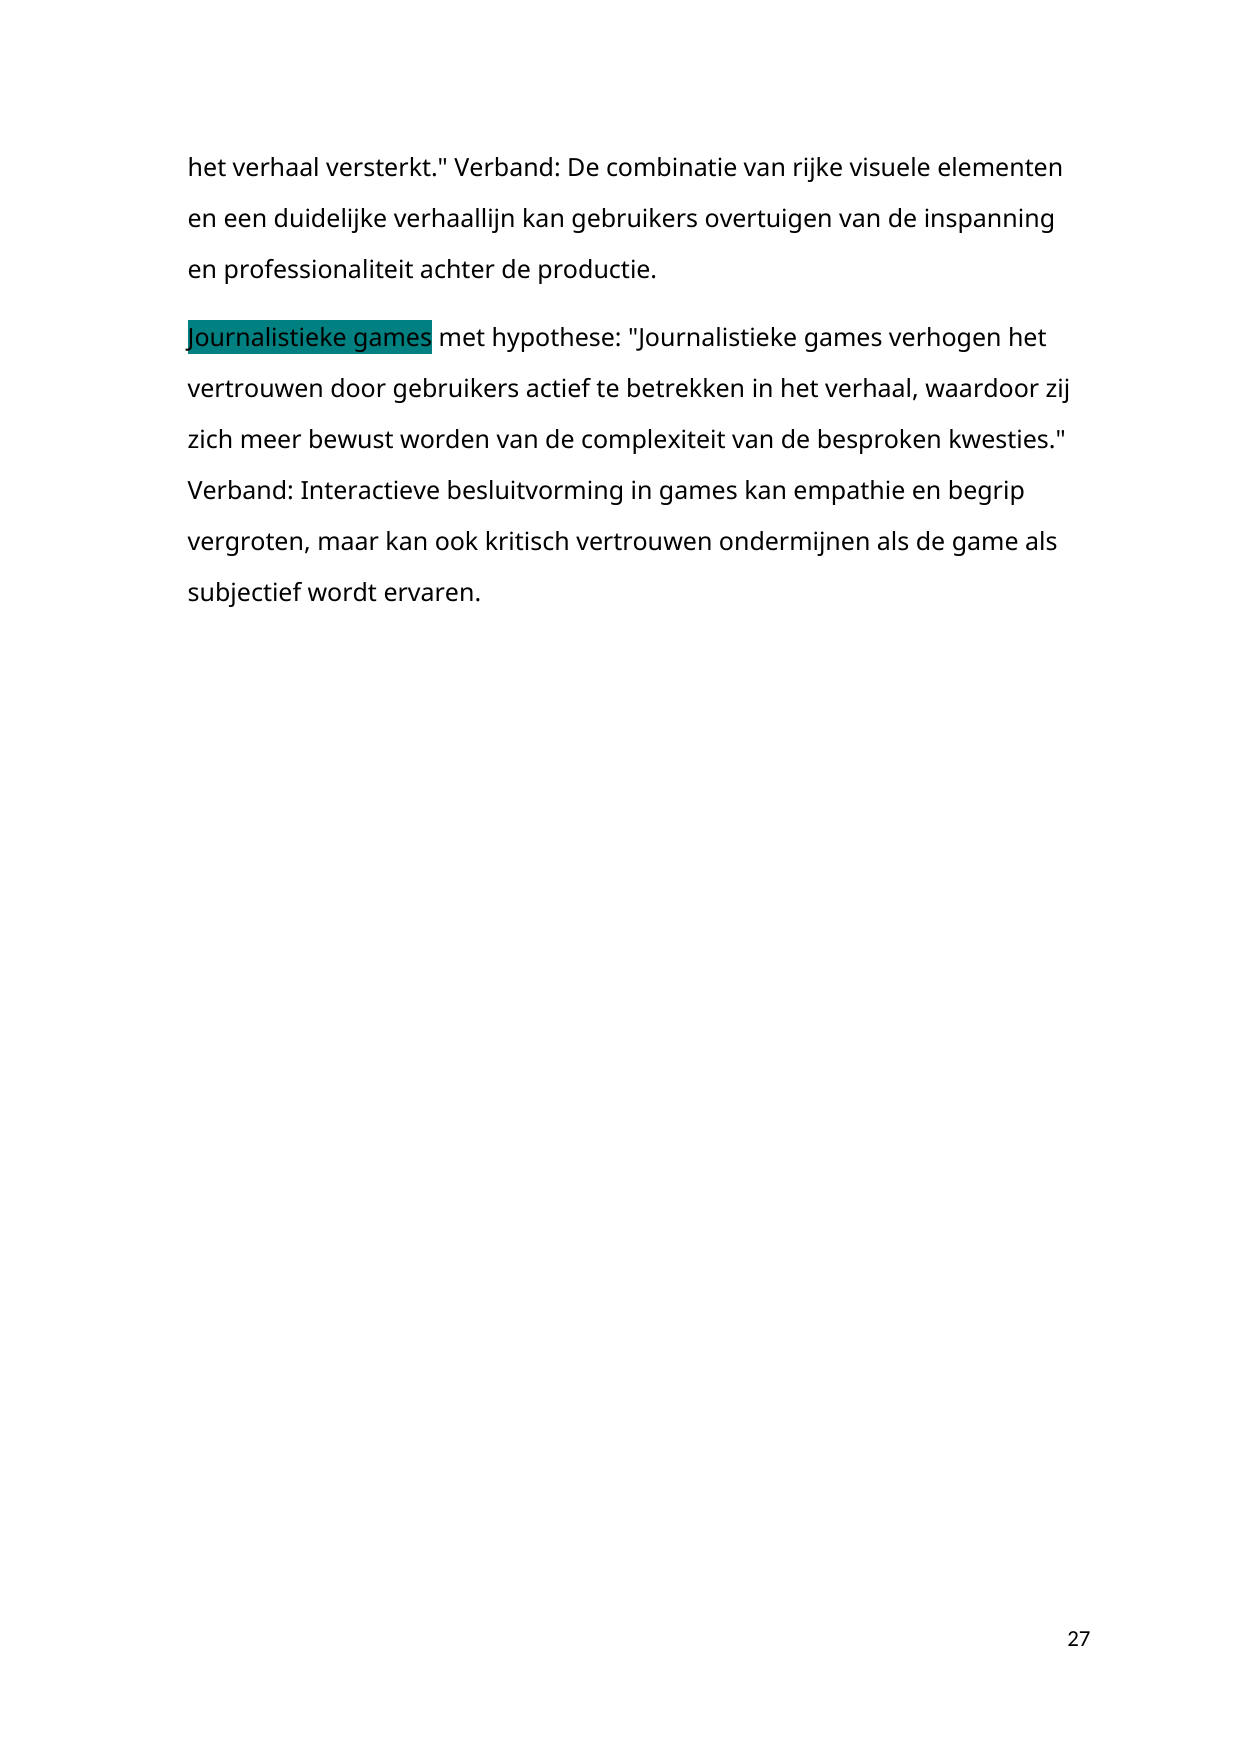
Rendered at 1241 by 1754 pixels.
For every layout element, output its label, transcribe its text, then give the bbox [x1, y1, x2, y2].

text Journalistieke games met hypothese: "Journalistieke games verhogen het vertrouwen door gebruikers actief te betrekken in het verhaal, waardoor zij zich meer bewust worden van de complexiteit van de besproken kwesties." Verband: Interactieve besluitvorming in games kan empathie en begrip vergroten, maar kan ook kritisch vertrouwen ondermijnen als de game als subjectief wordt ervaren. [187, 320, 1090, 609]
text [187, 150, 1090, 286]
